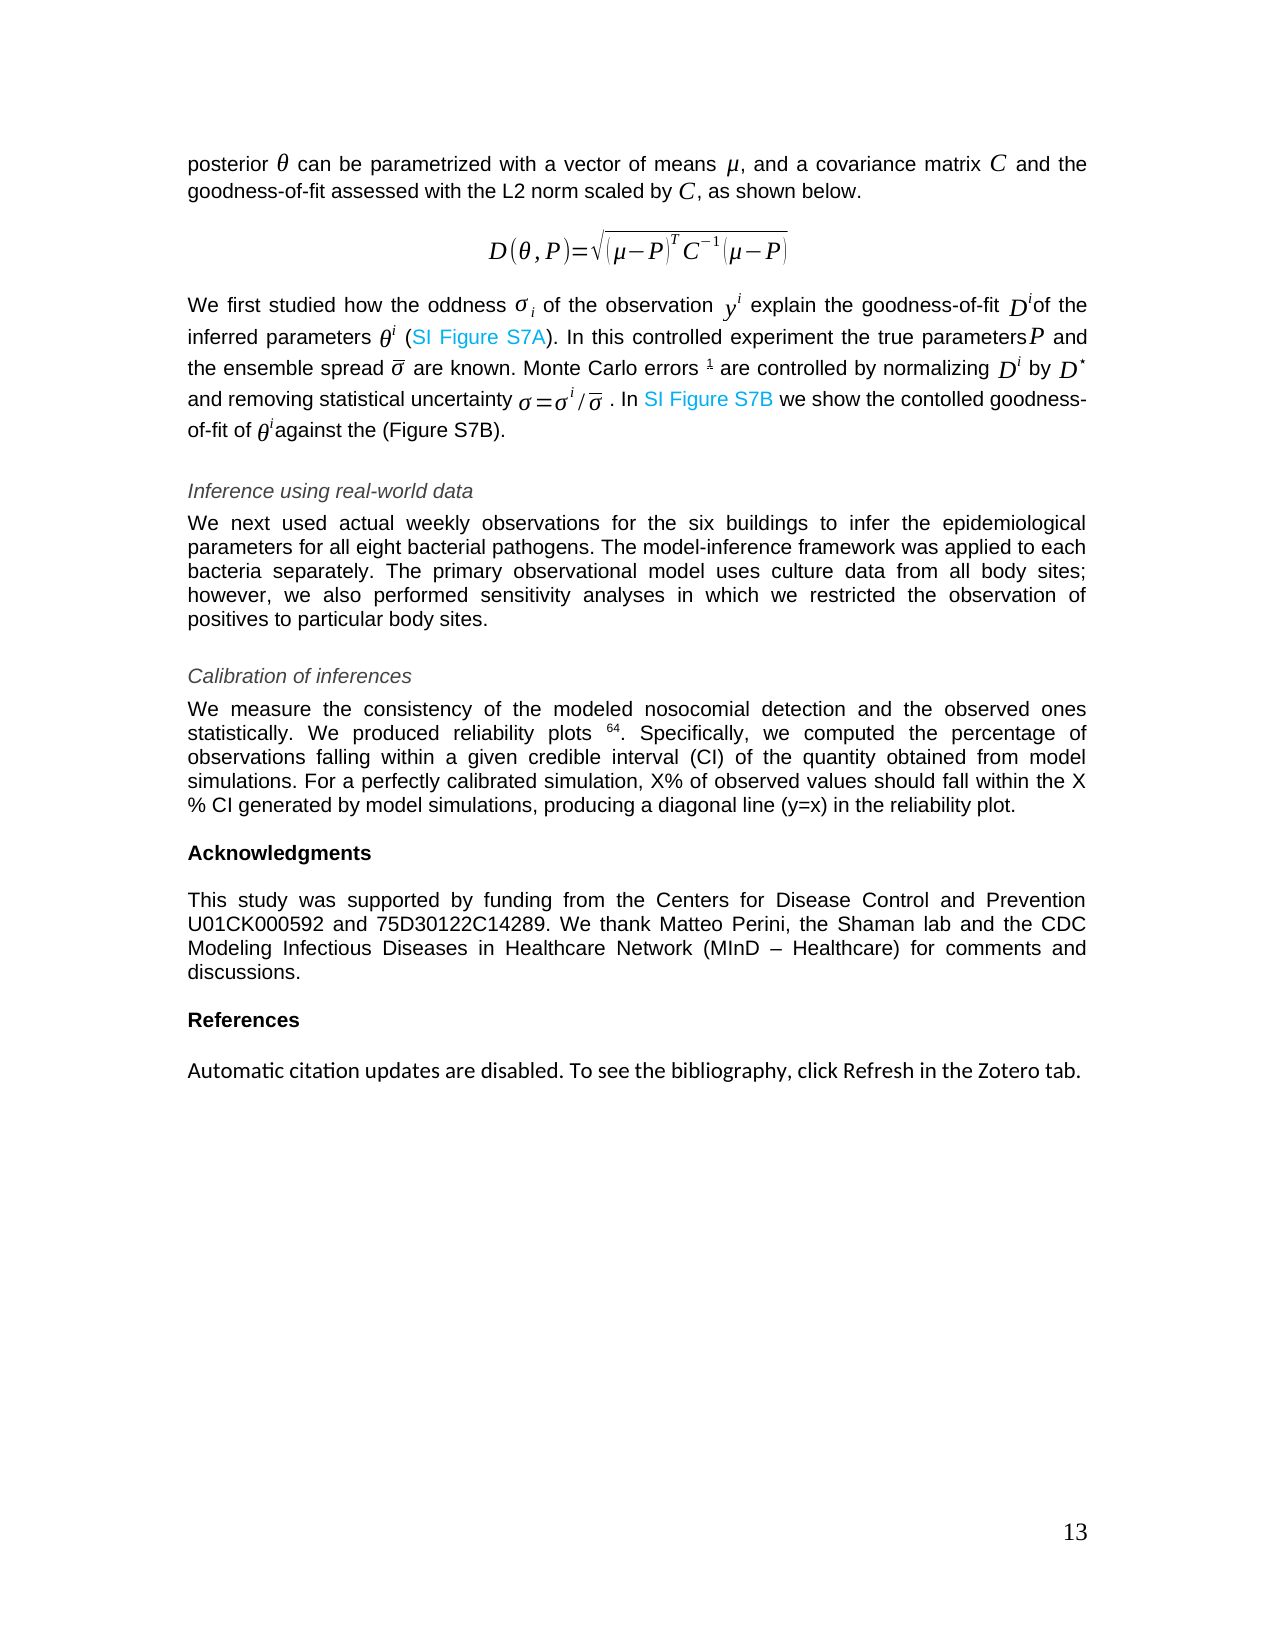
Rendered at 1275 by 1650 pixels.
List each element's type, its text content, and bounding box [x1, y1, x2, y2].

text Acknowledgments [187, 840, 1087, 864]
text We measure the consistency of the modeled nosocomial detection and the observed ones statistically. We produced reliability plots 64. Specifically, we computed the percentage of observations falling within a given credible interval (CI) of the quantity obtained from model simulations. For a perfectly calibrated simulation, X% of observed values should fall within the X% CI generated by model simulations, producing a diagonal line (y=x) in the reliability plot. [187, 697, 1087, 816]
text This study was supported by funding from the Centers for Disease Control and Prevention U01CK000592 and 75D30122C14289. We thank Matteo Perini, the Shaman lab and the CDC Modeling Infectious Diseases in Healthcare Network (MInD – Healthcare) for comments and discussions. [187, 888, 1087, 984]
subtitle Calibration of inferences [187, 664, 1087, 688]
subtitle Inference using real-world data [187, 479, 1087, 503]
text References [187, 1008, 1087, 1032]
text We first studied how the oddness of the observation explain the goodness-of-fit of the inferred parameters (SI Figure S7A). In this controlled experiment the true parameters and the ensemble spread are known. Monte Carlo errors 1 are controlled by normalizing by and removing statistical uncertainty . In SI Figure S7B we show the contolled goodness-of-fit of against the (Figure S7B). [187, 290, 1087, 446]
text We next used actual weekly observations for the six buildings to infer the epidemiological parameters for all eight bacterial pathogens. The model-inference framework was applied to each bacteria separately. The primary observational model uses culture data from all body sites; however, we also performed sensitivity analyses in which we restricted the observation of positives to particular body sites. [187, 511, 1087, 631]
text Automatic citation updates are disabled. To see the bibliography, click Refresh in the Zotero tab. [187, 1056, 1087, 1084]
